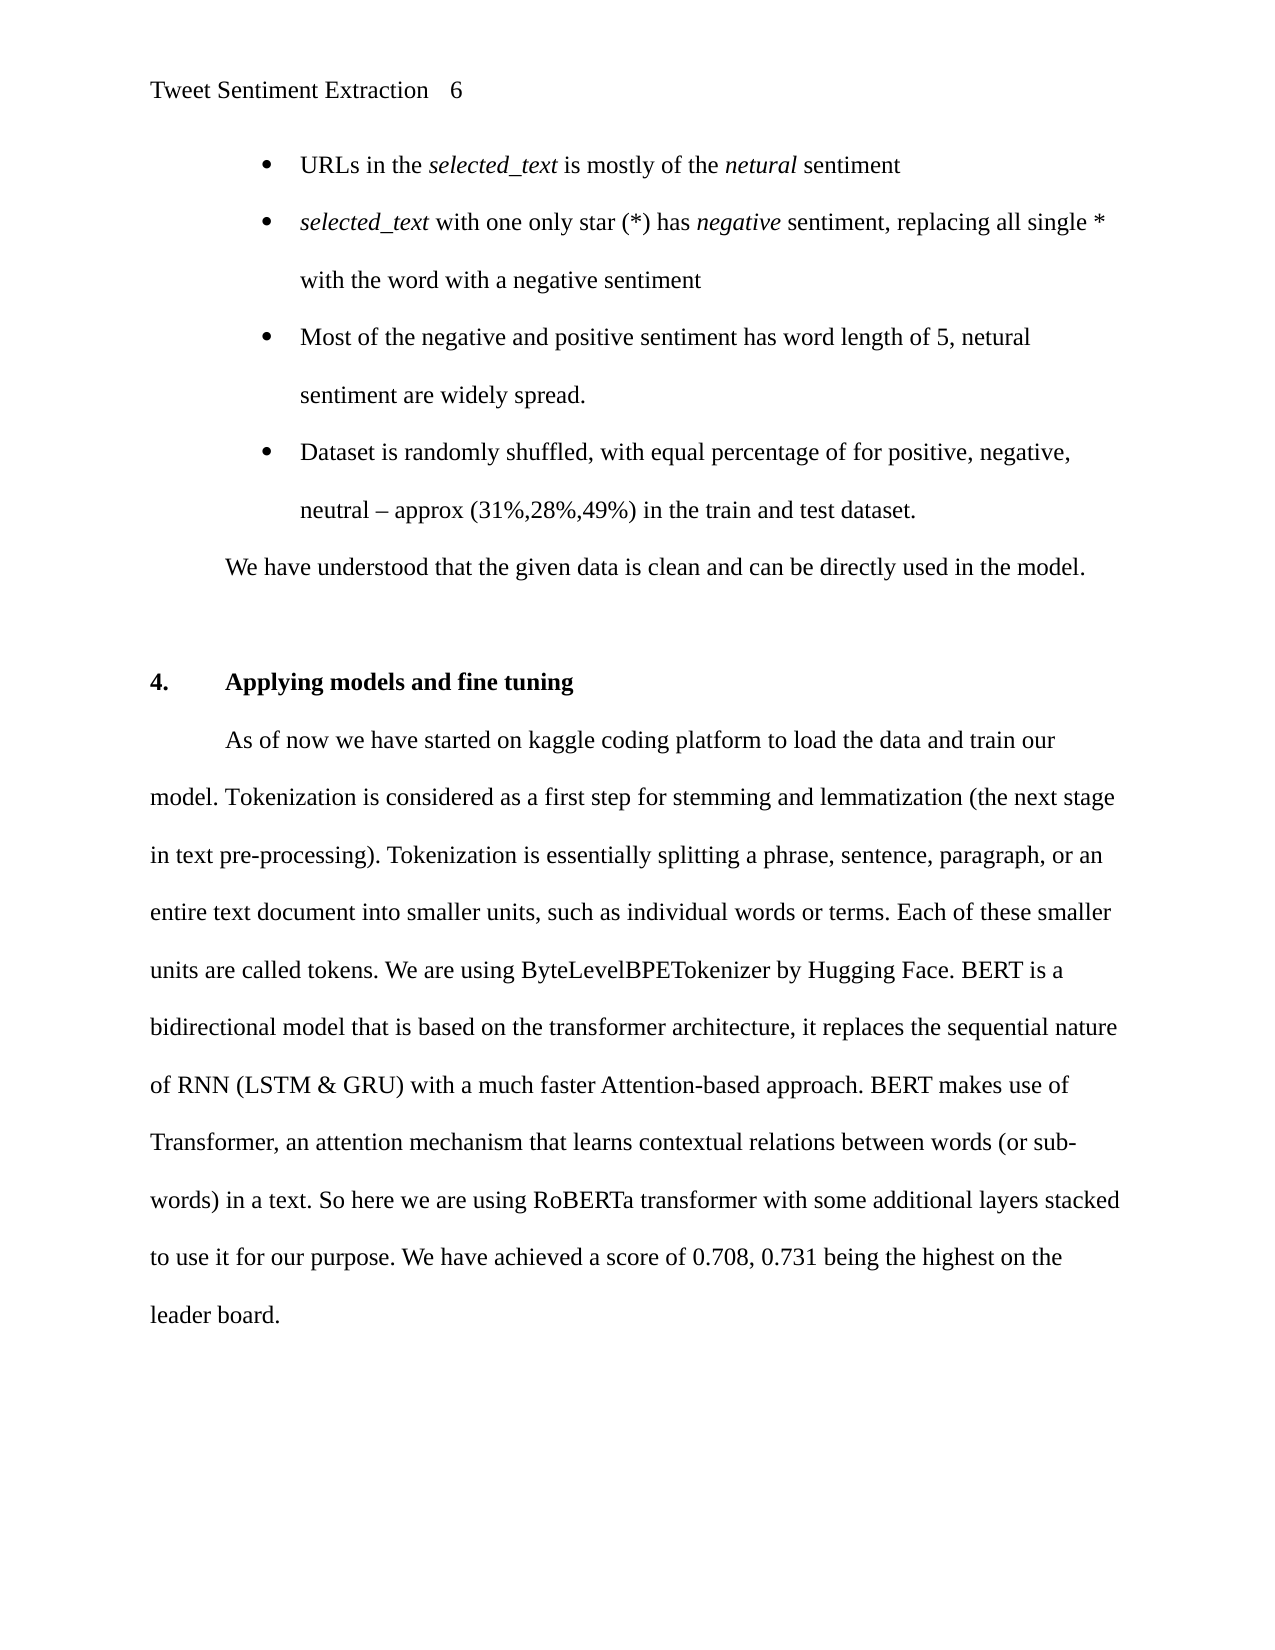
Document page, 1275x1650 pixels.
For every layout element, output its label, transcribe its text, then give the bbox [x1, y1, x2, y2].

list Most of the negative and positive sentiment has word length of 5, netural sentiment are widely spread. [262, 322, 1125, 409]
list Dataset is randomly shuffled, with equal percentage of for positive, negative, neutral – approx (31%,28%,49%) in the train and test dataset. [262, 437, 1125, 524]
text We have understood that the given data is clean and can be directly used in the model. [150, 552, 1125, 581]
list selected_text with one only star (*) has negative sentiment, replacing all single * with the word with a negative sentiment [262, 207, 1125, 294]
list URLs in the selected_text is mostly of the netural sentiment [262, 150, 1125, 179]
subtitle 4. Applying models and fine tuning [150, 667, 1125, 696]
text As of now we have started on kaggle coding platform to load the data and train our model. Tokenization is considered as a first step for stemming and lemmatization (the next stage in text pre-processing). Tokenization is essentially splitting a phrase, sentence, paragraph, or an entire text document into smaller units, such as individual words or terms. Each of these smaller units are called tokens. We are using ByteLevelBPETokenizer by Hugging Face. BERT is a bidirectional model that is based on the transformer architecture, it replaces the sequential nature of RNN (LSTM & GRU) with a much faster Attention-based approach. BERT makes use of Transformer, an attention mechanism that learns contextual relations between words (or sub-words) in a text. So here we are using RoBERTa transformer with some additional layers stacked to use it for our purpose. We have achieved a score of 0.708, 0.731 being the highest on the leader board. [150, 725, 1125, 1329]
